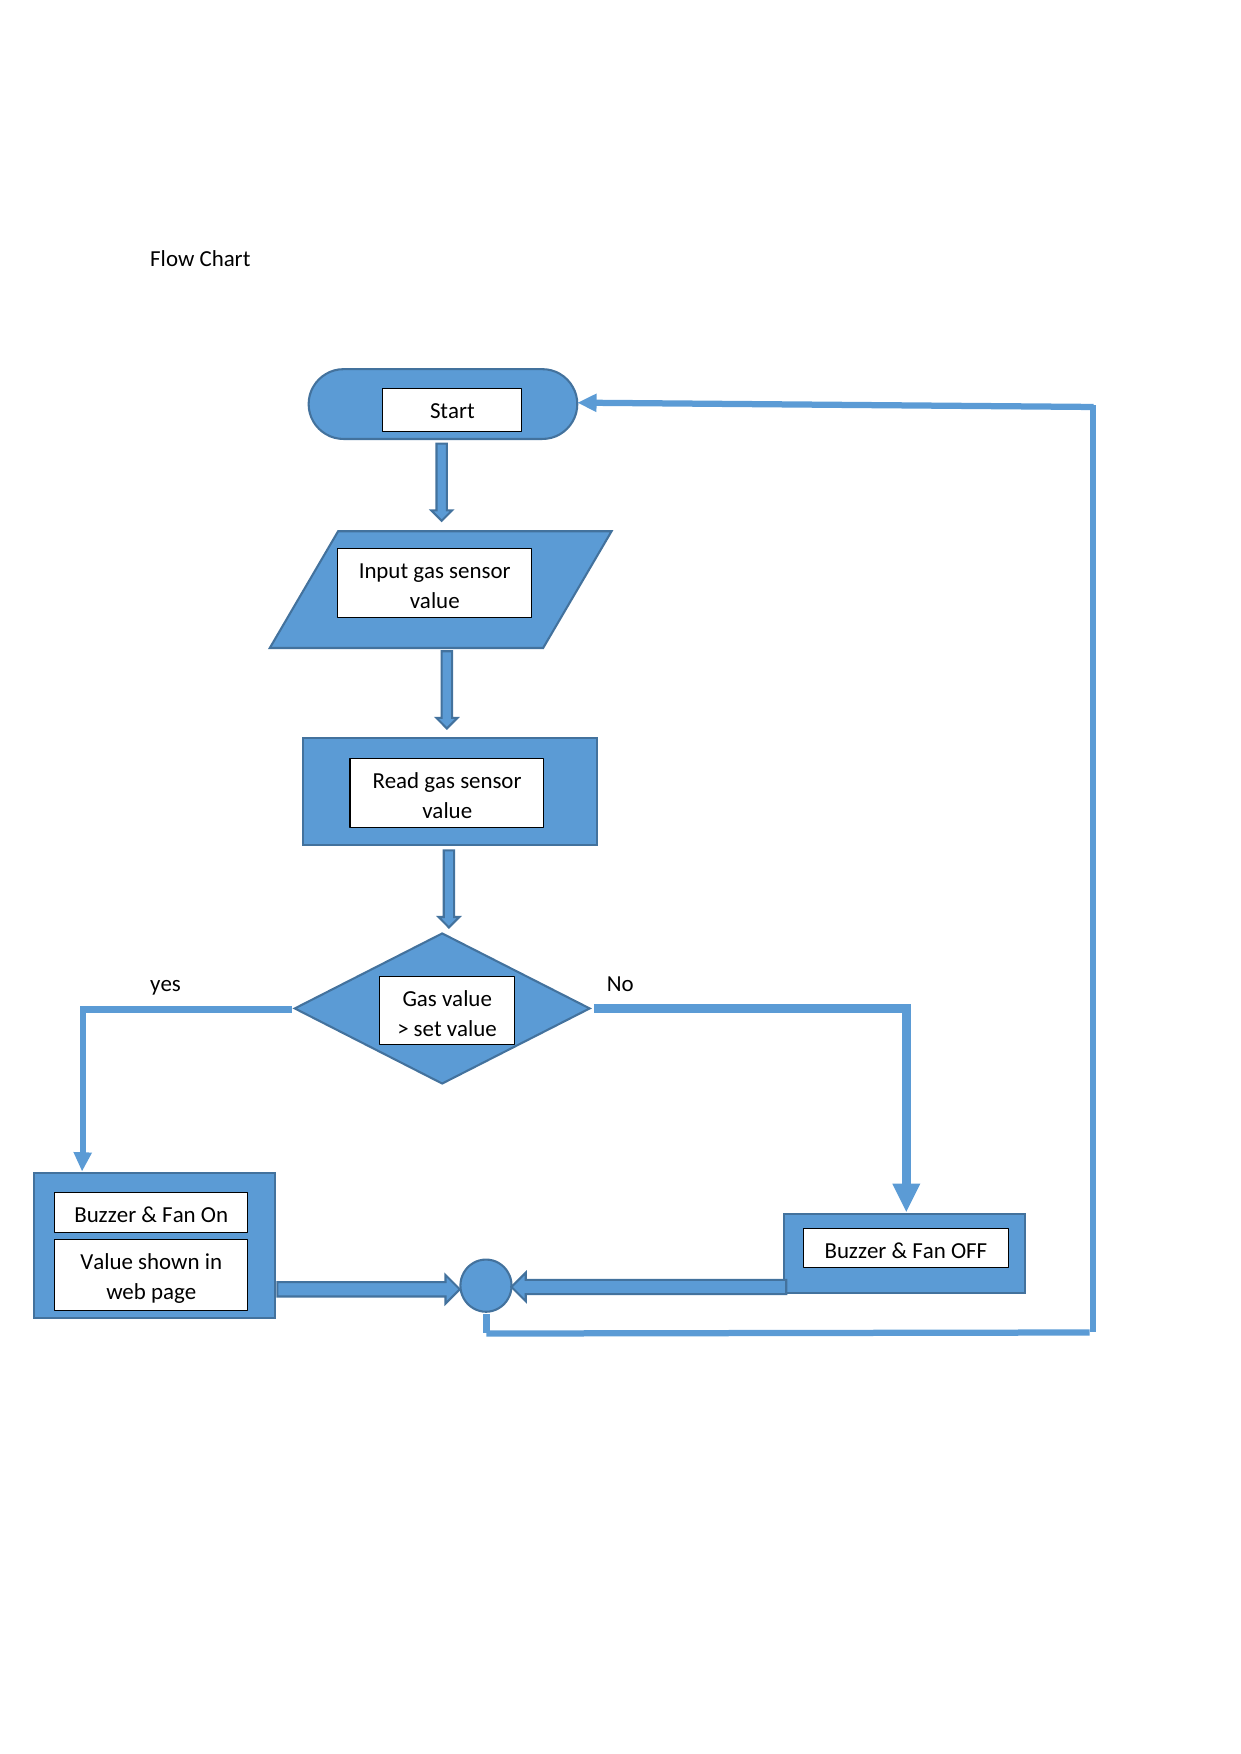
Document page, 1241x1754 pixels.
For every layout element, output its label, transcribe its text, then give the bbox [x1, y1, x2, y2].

text Flow Chart [150, 244, 1090, 272]
text yes No [517, 969, 1090, 998]
text yes No [150, 969, 368, 998]
